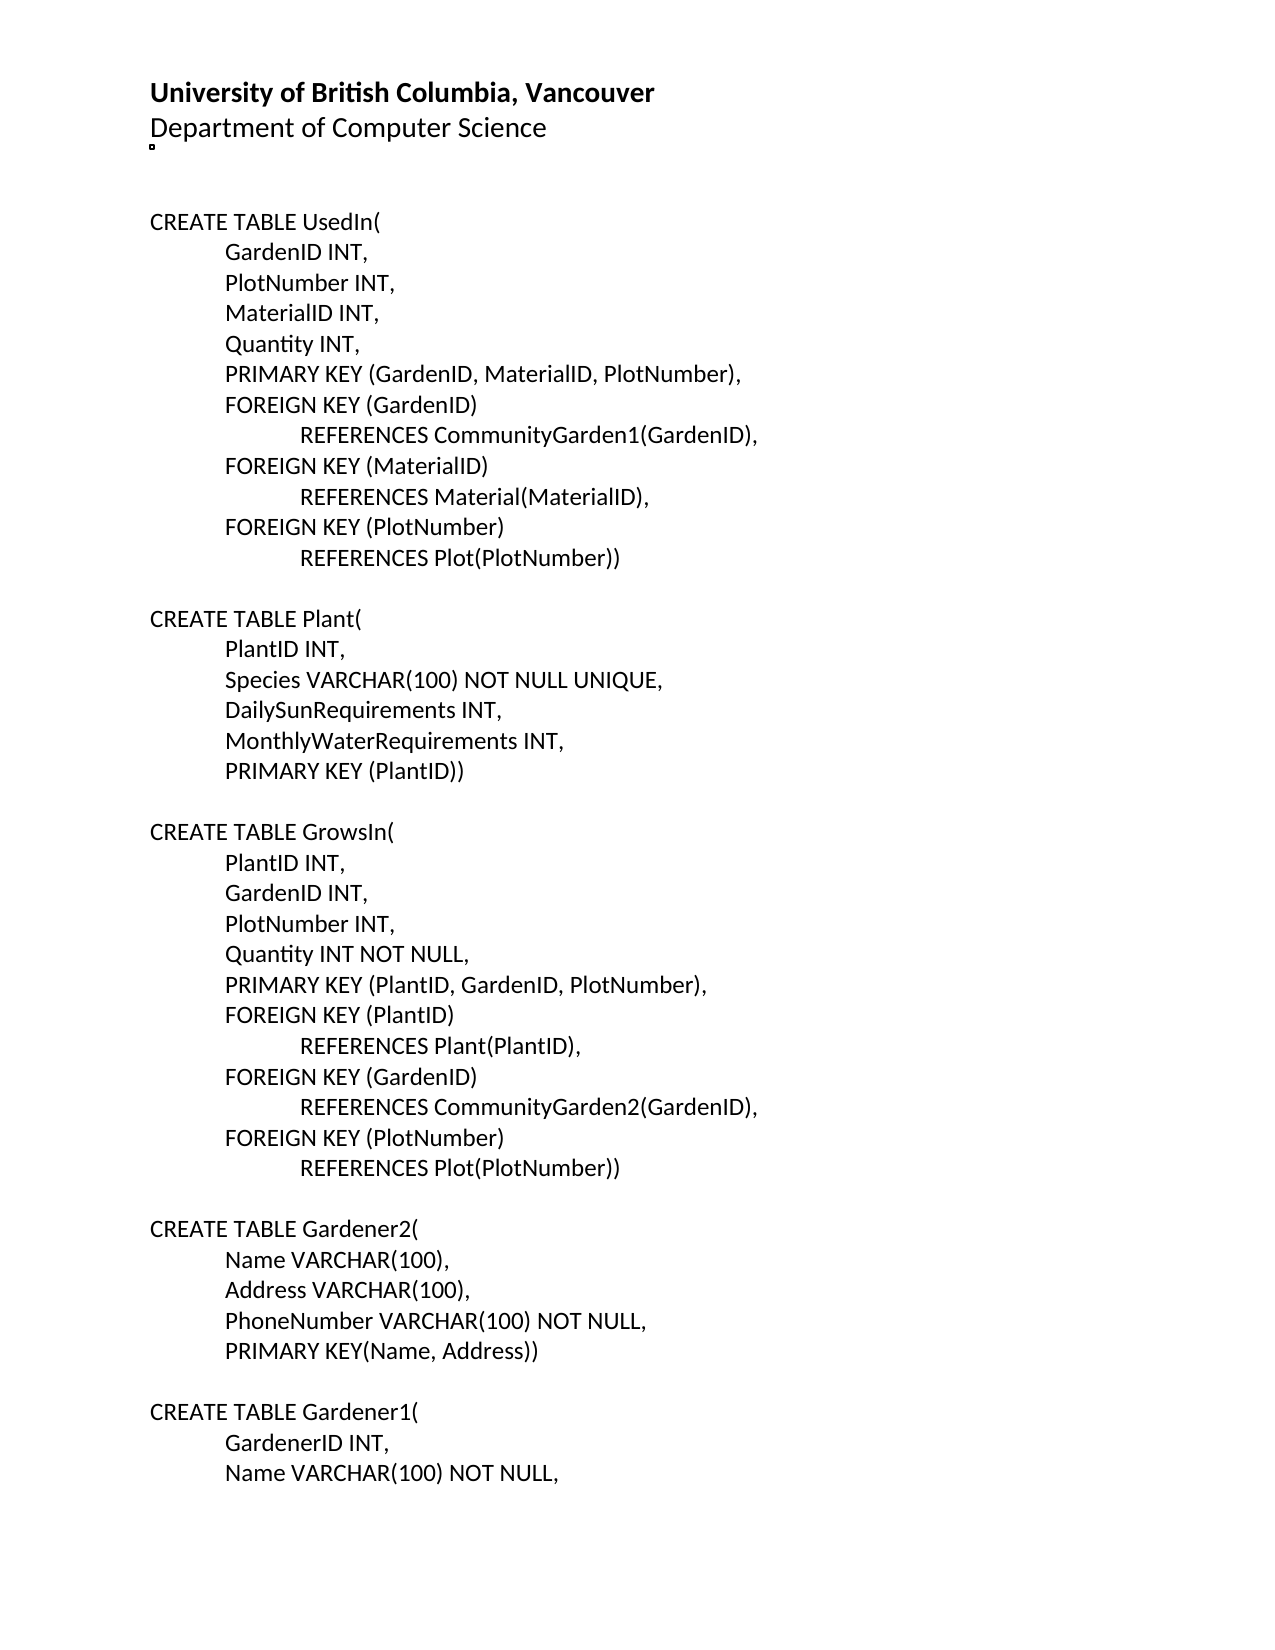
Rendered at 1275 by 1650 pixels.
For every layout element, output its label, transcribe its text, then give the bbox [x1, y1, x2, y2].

text PlantID INT, [150, 633, 1125, 664]
text Quantity INT, [150, 328, 1125, 359]
text Name VARCHAR(100) NOT NULL, [150, 1457, 1125, 1488]
text FOREIGN KEY (PlotNumber) [150, 511, 1125, 542]
text FOREIGN KEY (PlantID) [150, 999, 1125, 1030]
text REFERENCES CommunityGarden1(GardenID), [225, 420, 1125, 450]
text Address VARCHAR(100), [150, 1274, 1125, 1305]
text CREATE TABLE Gardener1( [150, 1396, 1125, 1427]
text REFERENCES Plot(PlotNumber)) [225, 1152, 1125, 1183]
text DailySunRequirements INT, [150, 694, 1125, 725]
text Name VARCHAR(100), [150, 1244, 1125, 1274]
text PhoneNumber VARCHAR(100) NOT NULL, [150, 1305, 1125, 1335]
text CREATE TABLE Gardener2( [150, 1213, 1125, 1244]
text MaterialID INT, [150, 298, 1125, 328]
text PRIMARY KEY (PlantID, GardenID, PlotNumber), [150, 969, 1125, 999]
text PRIMARY KEY (GardenID, MaterialID, PlotNumber), [150, 359, 1125, 389]
text MonthlyWaterRequirements INT, [150, 725, 1125, 755]
text Quantity INT NOT NULL, [150, 938, 1125, 969]
text CREATE TABLE GrowsIn( [150, 816, 1125, 847]
text PlantID INT, [150, 847, 1125, 877]
text GardenID INT, [150, 237, 1125, 267]
text FOREIGN KEY (GardenID) [150, 389, 1125, 420]
text REFERENCES Plant(PlantID), [225, 1030, 1125, 1061]
text PRIMARY KEY(Name, Address)) [150, 1335, 1125, 1366]
text CREATE TABLE UsedIn( [150, 206, 1125, 237]
text GardenID INT, [150, 877, 1125, 908]
text REFERENCES Plot(PlotNumber)) [225, 542, 1125, 572]
text FOREIGN KEY (GardenID) [150, 1061, 1125, 1091]
text Species VARCHAR(100) NOT NULL UNIQUE, [150, 664, 1125, 694]
text GardenerID INT, [150, 1427, 1125, 1457]
text FOREIGN KEY (PlotNumber) [150, 1122, 1125, 1152]
text PlotNumber INT, [150, 267, 1125, 298]
text REFERENCES Material(MaterialID), [225, 481, 1125, 511]
text FOREIGN KEY (MaterialID) [150, 450, 1125, 481]
text REFERENCES CommunityGarden2(GardenID), [225, 1091, 1125, 1122]
text CREATE TABLE Plant( [150, 603, 1125, 633]
text PRIMARY KEY (PlantID)) [150, 755, 1125, 786]
text PlotNumber INT, [150, 908, 1125, 938]
